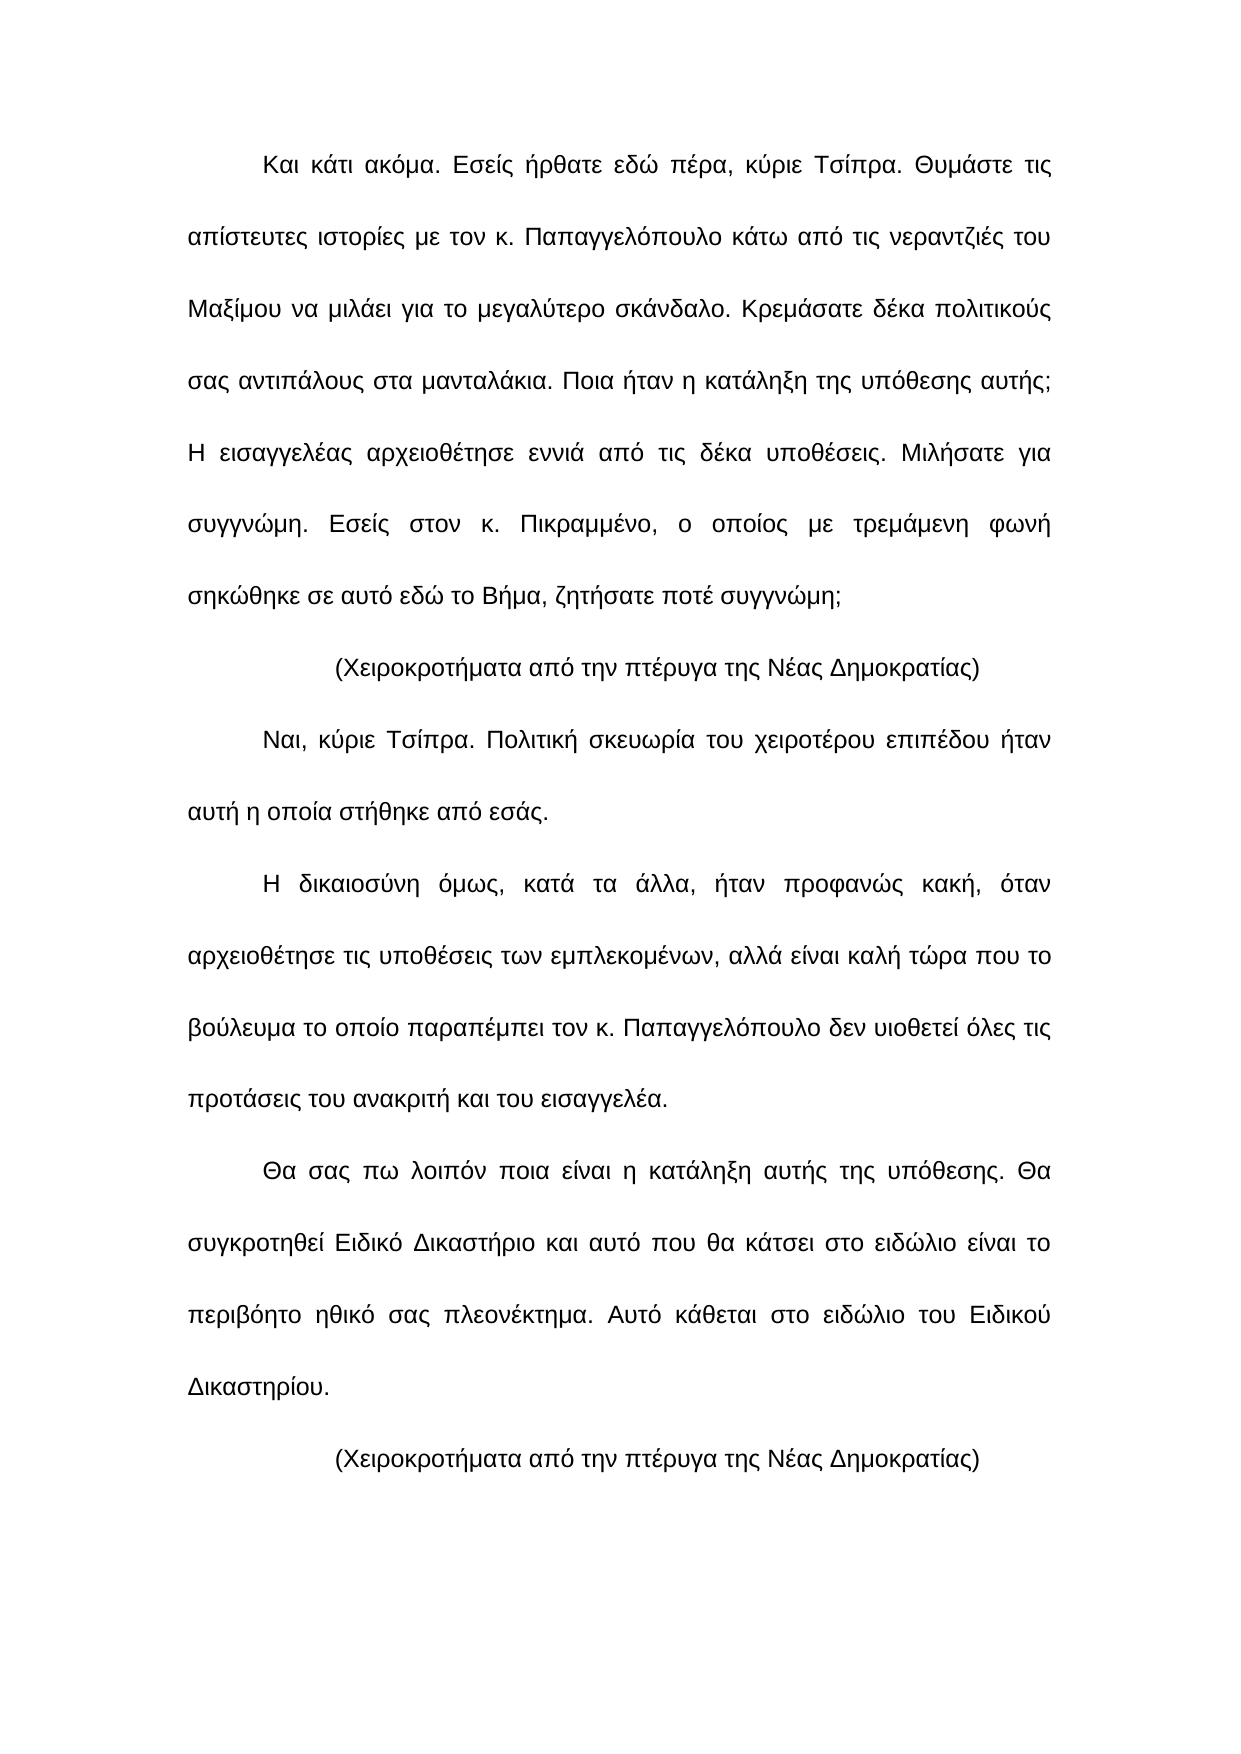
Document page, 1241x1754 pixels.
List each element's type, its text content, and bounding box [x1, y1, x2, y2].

text Ναι, κύριε Τσίπρα. Πολιτική σκευωρία του χειροτέρου επιπέδου ήταν αυτή η οποία στήθηκε από εσάς. [187, 725, 1053, 826]
text (Χειροκροτήματα από την πτέρυγα της Νέας Δημοκρατίας) [187, 1444, 1053, 1472]
text Και κάτι ακόμα. Εσείς ήρθατε εδώ πέρα, κύριε Τσίπρα. Θυμάστε τις απίστευτες ιστορίες με τον κ. Παπαγγελόπουλο κάτω από τις νεραντζιές του Μαξίμου να μιλάει για το μεγαλύτερο σκάνδαλο. Κρεμάσατε δέκα πολιτικούς σας αντιπάλους στα μανταλάκια. Ποια ήταν η κατάληξη της υπόθεσης αυτής; Η εισαγγελέας αρχειοθέτησε εννιά από τις δέκα υποθέσεις. Μιλήσατε για συγγνώμη. Εσείς στον κ. Πικραμμένο, ο οποίος με τρεμάμενη φωνή σηκώθηκε σε αυτό εδώ το Βήμα, ζητήσατε ποτέ συγγνώμη; [187, 150, 1053, 610]
text (Χειροκροτήματα από την πτέρυγα της Νέας Δημοκρατίας) [187, 653, 1053, 682]
text Η δικαιοσύνη όμως, κατά τα άλλα, ήταν προφανώς κακή, όταν αρχειοθέτησε τις υποθέσεις των εμπλεκομένων, αλλά είναι καλή τώρα που το βούλευμα το οποίο παραπέμπει τον κ. Παπαγγελόπουλο δεν υιοθετεί όλες τις προτάσεις του ανακριτή και του εισαγγελέα. [187, 869, 1053, 1113]
text Θα σας πω λοιπόν ποια είναι η κατάληξη αυτής της υπόθεσης. Θα συγκροτηθεί Ειδικό Δικαστήριο και αυτό που θα κάτσει στο ειδώλιο είναι το περιβόητο ηθικό σας πλεονέκτημα. Αυτό κάθεται στο ειδώλιο του Ειδικού Δικαστηρίου. [187, 1156, 1053, 1401]
